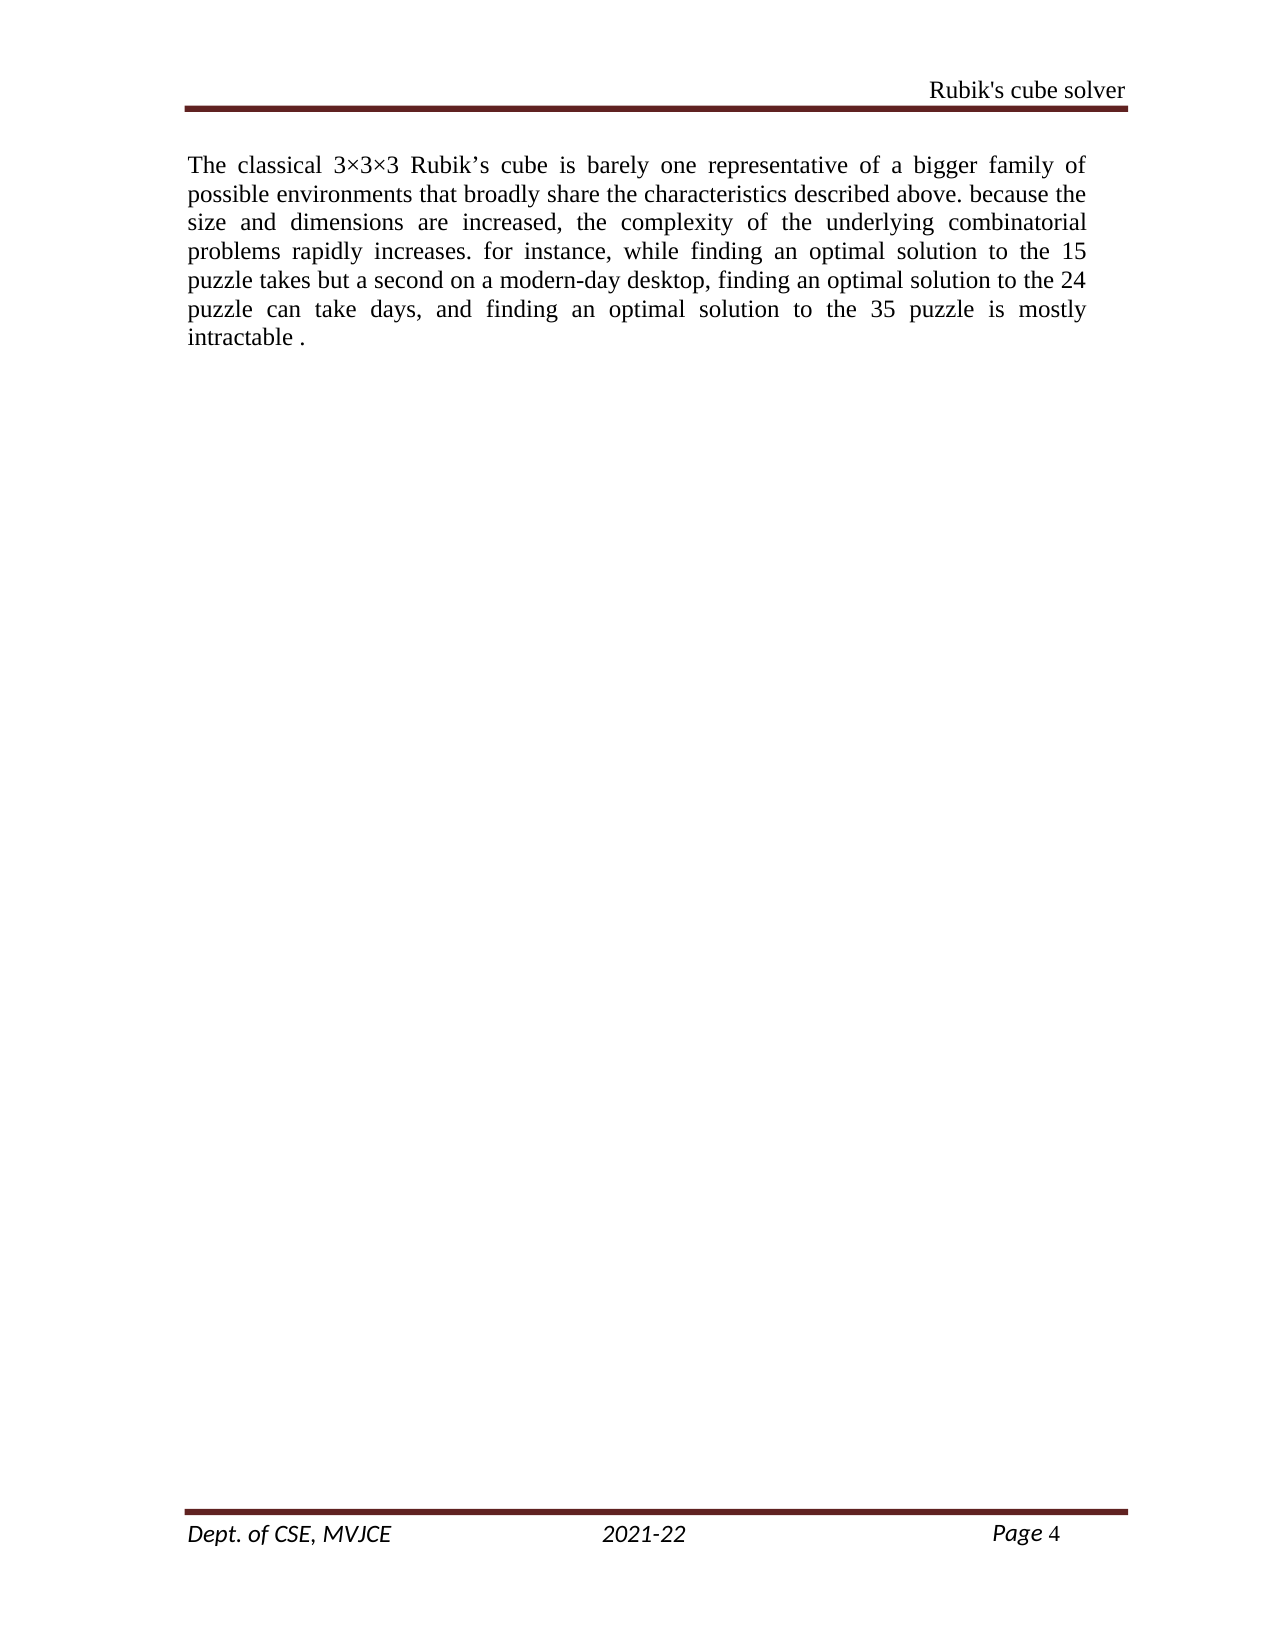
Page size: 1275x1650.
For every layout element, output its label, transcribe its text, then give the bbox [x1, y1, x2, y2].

text The classical 3×3×3 Rubik’s cube is barely one representative of a bigger family of possible environments that broadly share the characteristics described above. because the size and dimensions are increased, the complexity of the underlying combinatorial problems rapidly increases. for instance, while finding an optimal solution to the 15 puzzle takes but a second on a modern-day desktop, finding an optimal solution to the 24 puzzle can take days, and finding an optimal solution to the 35 puzzle is mostly intractable . [187, 160, 1087, 351]
